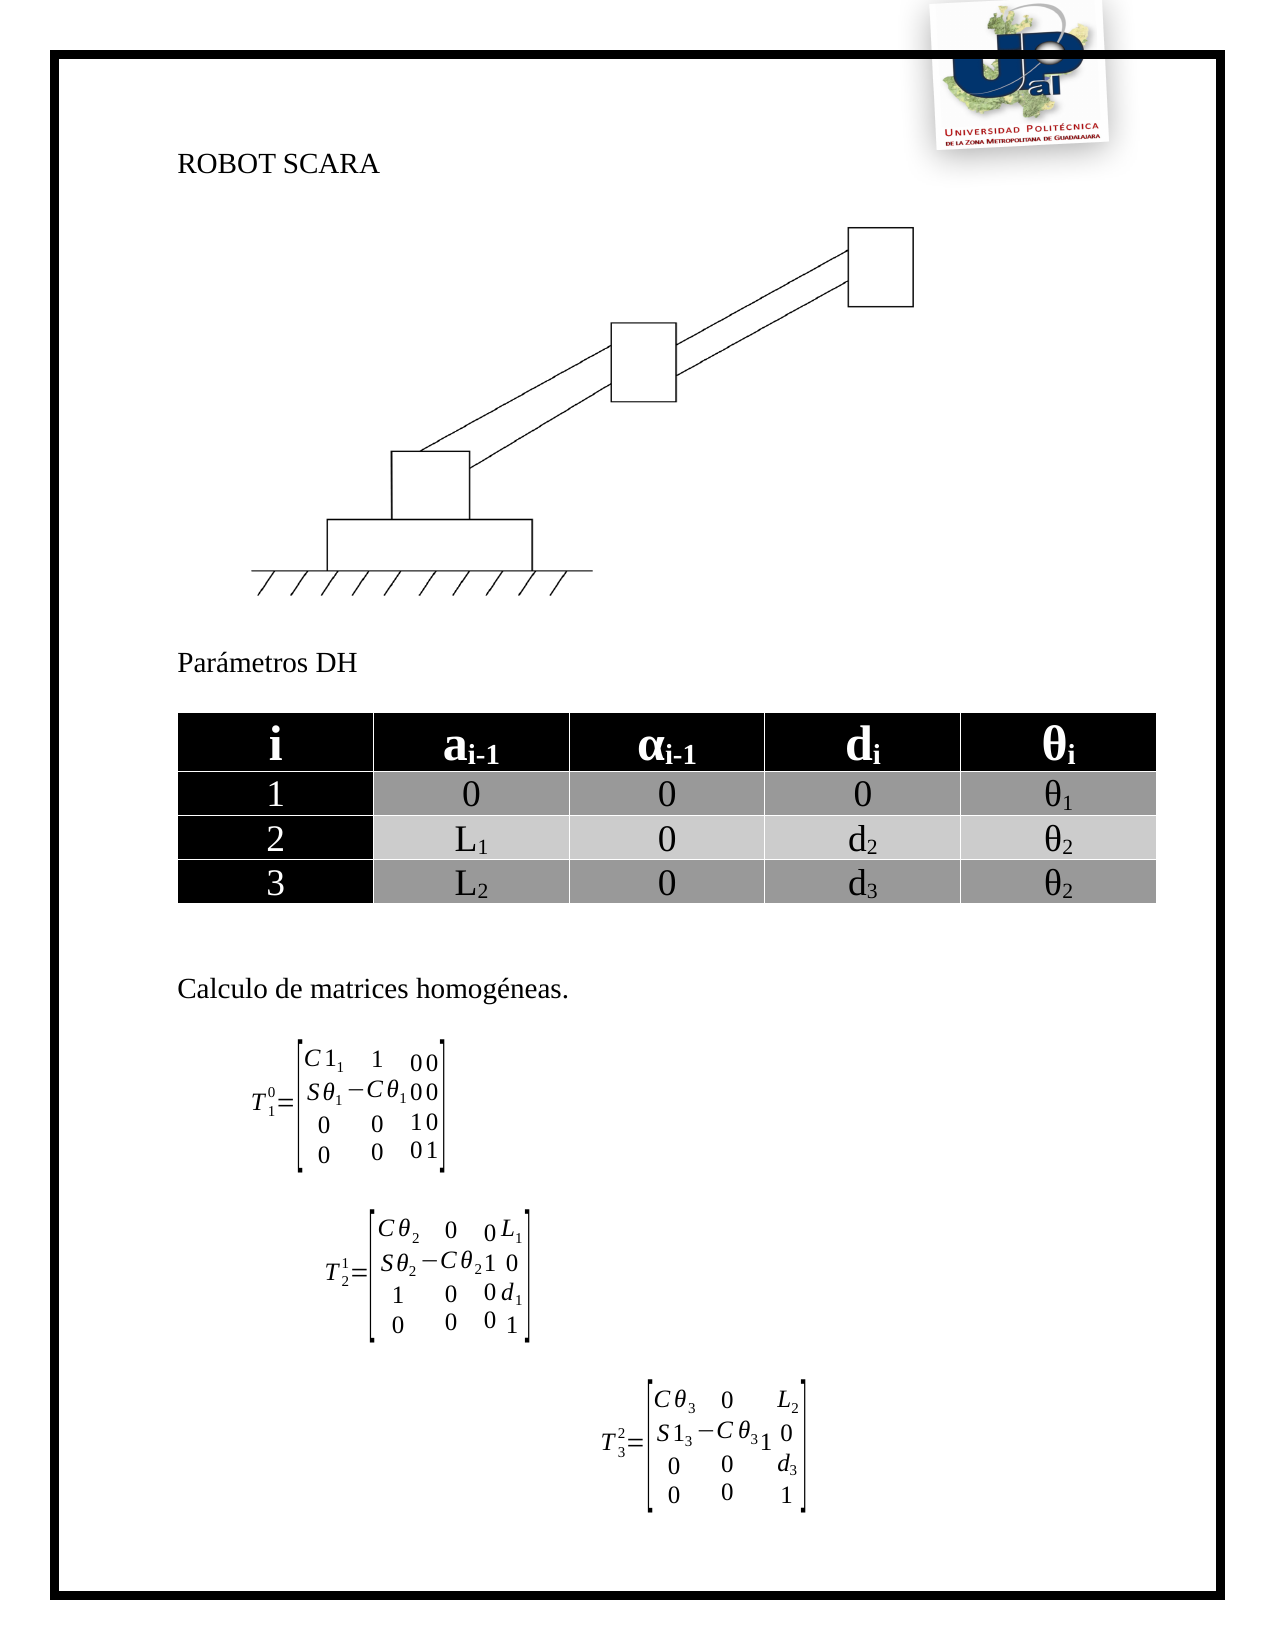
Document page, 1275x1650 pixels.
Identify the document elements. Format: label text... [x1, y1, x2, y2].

table_cell θ2 [961, 860, 1156, 903]
table_cell 3 [178, 860, 373, 903]
table_header θi [961, 713, 1156, 771]
picture [177, 213, 1076, 615]
picture [930, 0, 1104, 50]
table_cell 0 [374, 772, 569, 815]
table_cell θ2 [961, 816, 1156, 859]
table_header di [765, 713, 960, 771]
table_cell θ1 [961, 772, 1156, 815]
table_cell 2 [178, 816, 373, 859]
table_cell 0 [570, 860, 764, 903]
table_cell L1 [374, 816, 569, 859]
text Calculo de matrices homogéneas. [177, 971, 1157, 1005]
table_cell 0 [570, 816, 764, 859]
table_cell d2 [765, 816, 960, 859]
table_header i [178, 713, 373, 771]
table_header ai-1 [374, 713, 569, 771]
table_cell 0 [765, 772, 960, 815]
picture [932, 59, 1109, 146]
table_cell d3 [765, 860, 960, 903]
text Parámetros DH [177, 645, 1157, 679]
table_cell L2 [374, 860, 569, 903]
table_header αi-1 [570, 713, 764, 771]
text ROBOT SCARA [177, 146, 1157, 180]
table_cell 1 [178, 772, 373, 815]
table_cell 0 [570, 772, 764, 815]
